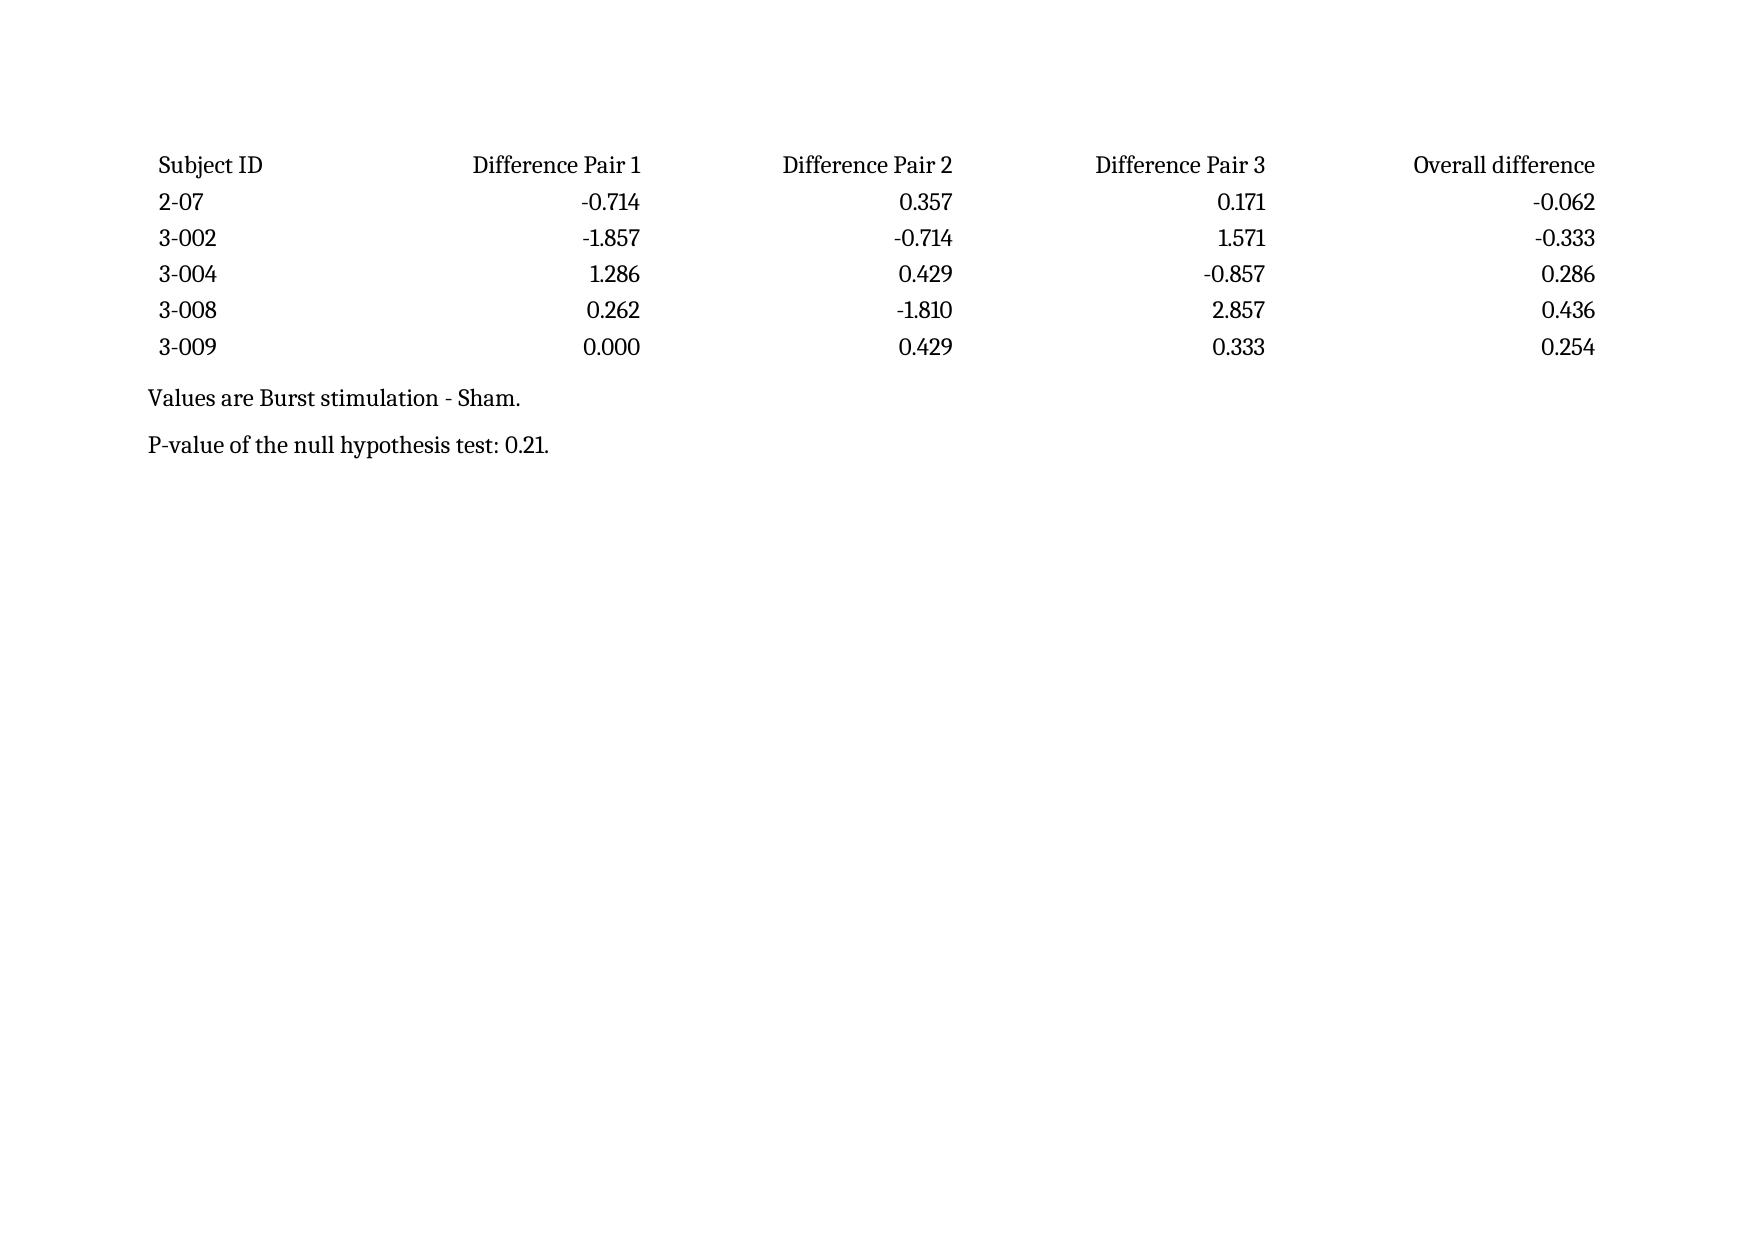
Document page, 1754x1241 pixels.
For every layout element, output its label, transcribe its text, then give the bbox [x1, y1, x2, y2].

table_header Difference Pair 3 [964, 148, 1276, 184]
table_cell 1.286 [339, 256, 651, 293]
table_cell -1.857 [339, 220, 651, 256]
table_cell 1.571 [964, 220, 1276, 256]
table_cell 0.171 [964, 184, 1276, 220]
table_cell 3-004 [148, 256, 339, 293]
table_cell -0.333 [1276, 220, 1606, 256]
table_cell 0.429 [651, 256, 964, 293]
table_cell 0.286 [1276, 256, 1606, 293]
table_cell 3-009 [148, 329, 339, 365]
table_header Subject ID [148, 148, 339, 184]
text P-value of the null hypothesis test: 0.21. [148, 431, 1606, 460]
table_cell 0.262 [339, 293, 651, 329]
table_cell 0.333 [964, 329, 1276, 365]
table_cell 2.857 [964, 293, 1276, 329]
table_header Overall difference [1276, 148, 1606, 184]
table_cell 0.000 [339, 329, 651, 365]
table_cell -1.810 [651, 293, 964, 329]
table_cell 3-008 [148, 293, 339, 329]
table_cell 0.429 [651, 329, 964, 365]
table_header Difference Pair 2 [651, 148, 964, 184]
table_cell 3-002 [148, 220, 339, 256]
table_cell 0.254 [1276, 329, 1606, 365]
table_cell 0.357 [651, 184, 964, 220]
text Values are Burst stimulation - Sham. [148, 384, 1606, 413]
table_cell 2-07 [148, 184, 339, 220]
table_cell -0.062 [1276, 184, 1606, 220]
table_cell -0.857 [964, 256, 1276, 293]
table_cell -0.714 [651, 220, 964, 256]
table_cell 0.436 [1276, 293, 1606, 329]
table_cell -0.714 [339, 184, 651, 220]
table_header Difference Pair 1 [339, 148, 651, 184]
